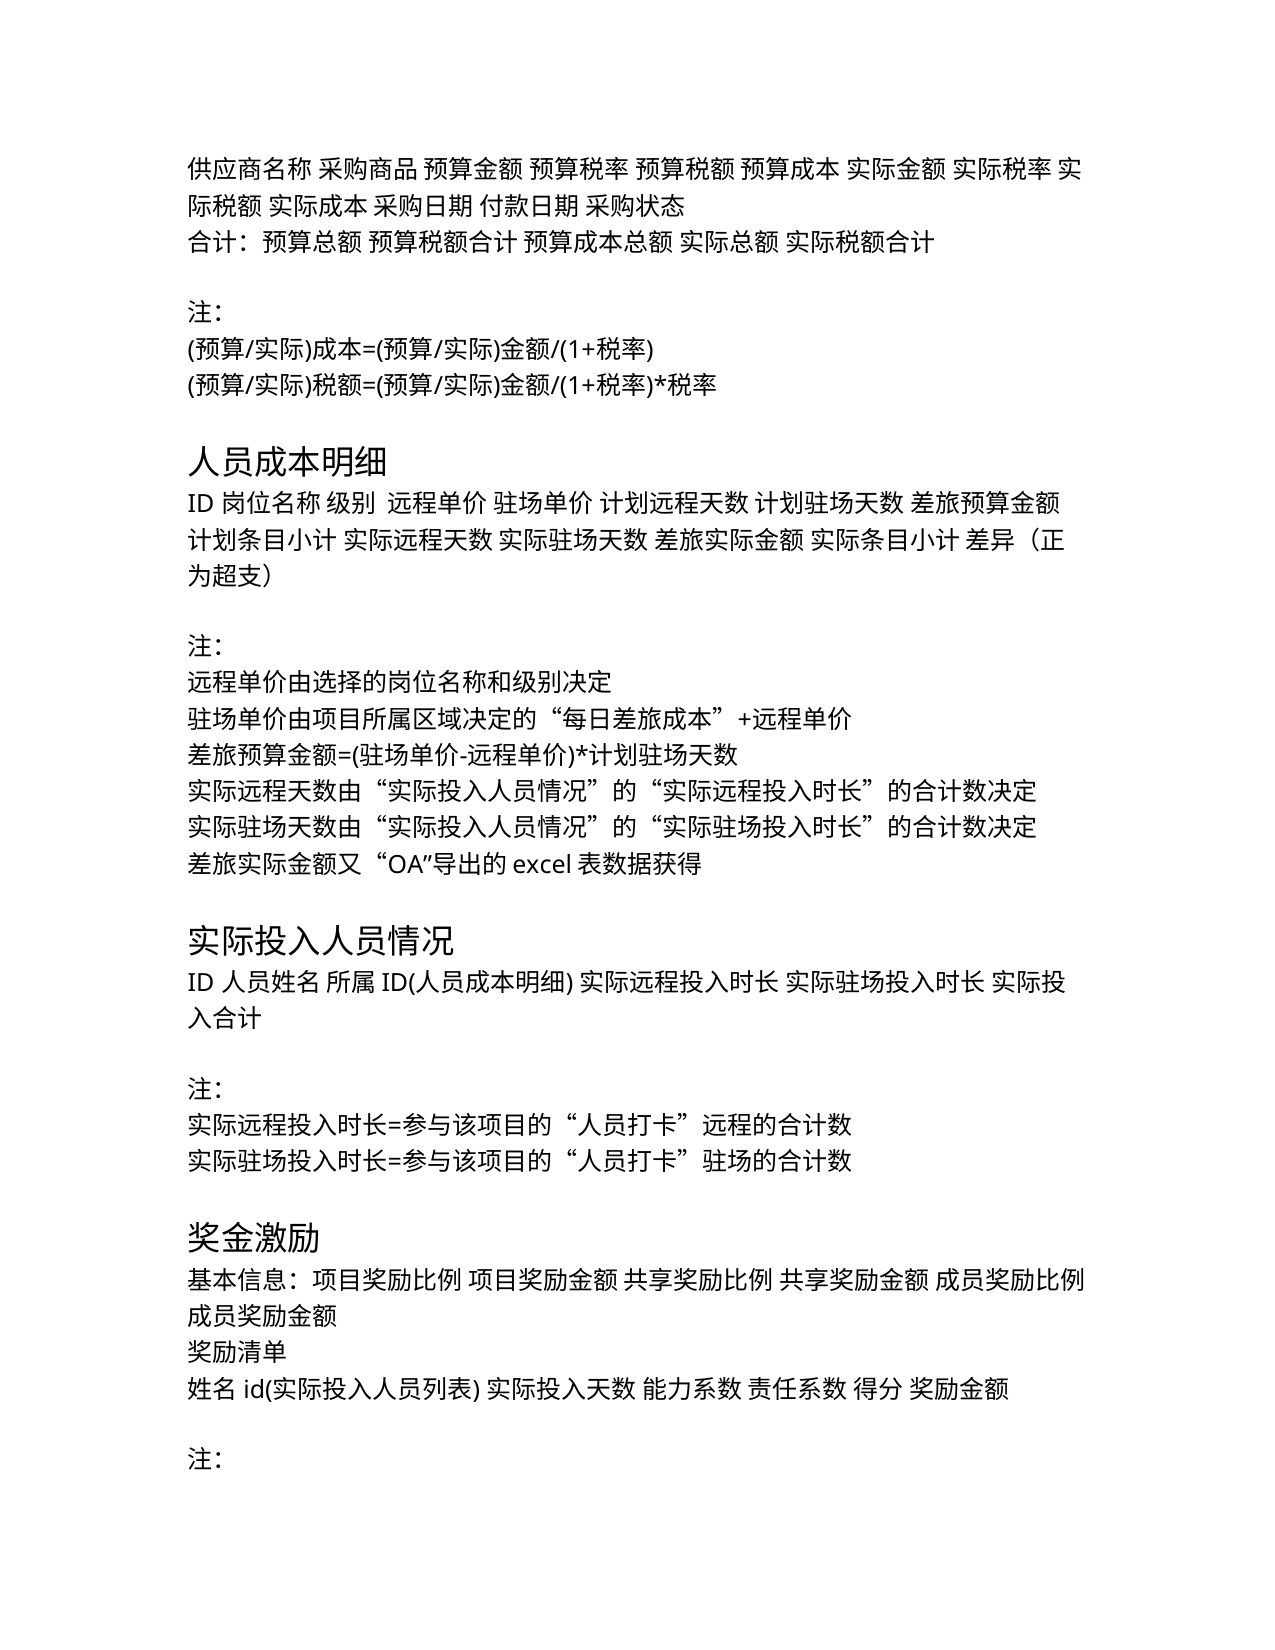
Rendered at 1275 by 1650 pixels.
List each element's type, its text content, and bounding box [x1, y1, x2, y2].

text 差旅实际金额又“OA”导出的excel表数据获得 [187, 844, 1087, 880]
text 注： [187, 293, 1087, 329]
text 基本信息：项目奖励比例 项目奖励金额 共享奖励比例 共享奖励金额 成员奖励比例 成员奖励金额 [187, 1260, 1087, 1333]
text 合计：预算总额 预算税额合计 预算成本总额 实际总额 实际税额合计 [187, 222, 1087, 259]
text 供应商名称 采购商品 预算金额 预算税率 预算税额 预算成本 实际金额 实际税率 实际税额 实际成本 采购日期 付款日期 采购状态 [187, 150, 1087, 222]
text (预算/实际)税额=(预算/实际)金额/(1+税率)*税率 [187, 365, 1087, 402]
text 实际驻场投入时长=参与该项目的“人员打卡”驻场的合计数 [187, 1142, 1087, 1178]
text 远程单价由选择的岗位名称和级别决定 [187, 663, 1087, 699]
text 人员成本明细 [187, 436, 1087, 484]
text 差旅预算金额=(驻场单价-远程单价)*计划驻场天数 [187, 735, 1087, 772]
text ID 岗位名称 级别 远程单价 驻场单价 计划远程天数 计划驻场天数 差旅预算金额 计划条目小计 实际远程天数 实际驻场天数 差旅实际金额 实际条目小计 差异（正为超支） [187, 484, 1087, 593]
text 姓名 id(实际投入人员列表) 实际投入天数 能力系数 责任系数 得分 奖励金额 [187, 1369, 1087, 1405]
text 注： [187, 627, 1087, 663]
text 奖金激励 [187, 1212, 1087, 1260]
text 奖励清单 [187, 1333, 1087, 1369]
text 驻场单价由项目所属区域决定的“每日差旅成本”+远程单价 [187, 699, 1087, 735]
text (预算/实际)成本=(预算/实际)金额/(1+税率) [187, 329, 1087, 365]
text 实际投入人员情况 [187, 914, 1087, 963]
text ID 人员姓名 所属ID(人员成本明细) 实际远程投入时长 实际驻场投入时长 实际投入合计 [187, 963, 1087, 1035]
text 实际远程天数由“实际投入人员情况”的“实际远程投入时长”的合计数决定 [187, 772, 1087, 808]
text 实际远程投入时长=参与该项目的“人员打卡”远程的合计数 [187, 1106, 1087, 1142]
text 注： [187, 1439, 1087, 1476]
text 实际驻场天数由“实际投入人员情况”的“实际驻场投入时长”的合计数决定 [187, 808, 1087, 844]
text 注： [187, 1069, 1087, 1106]
